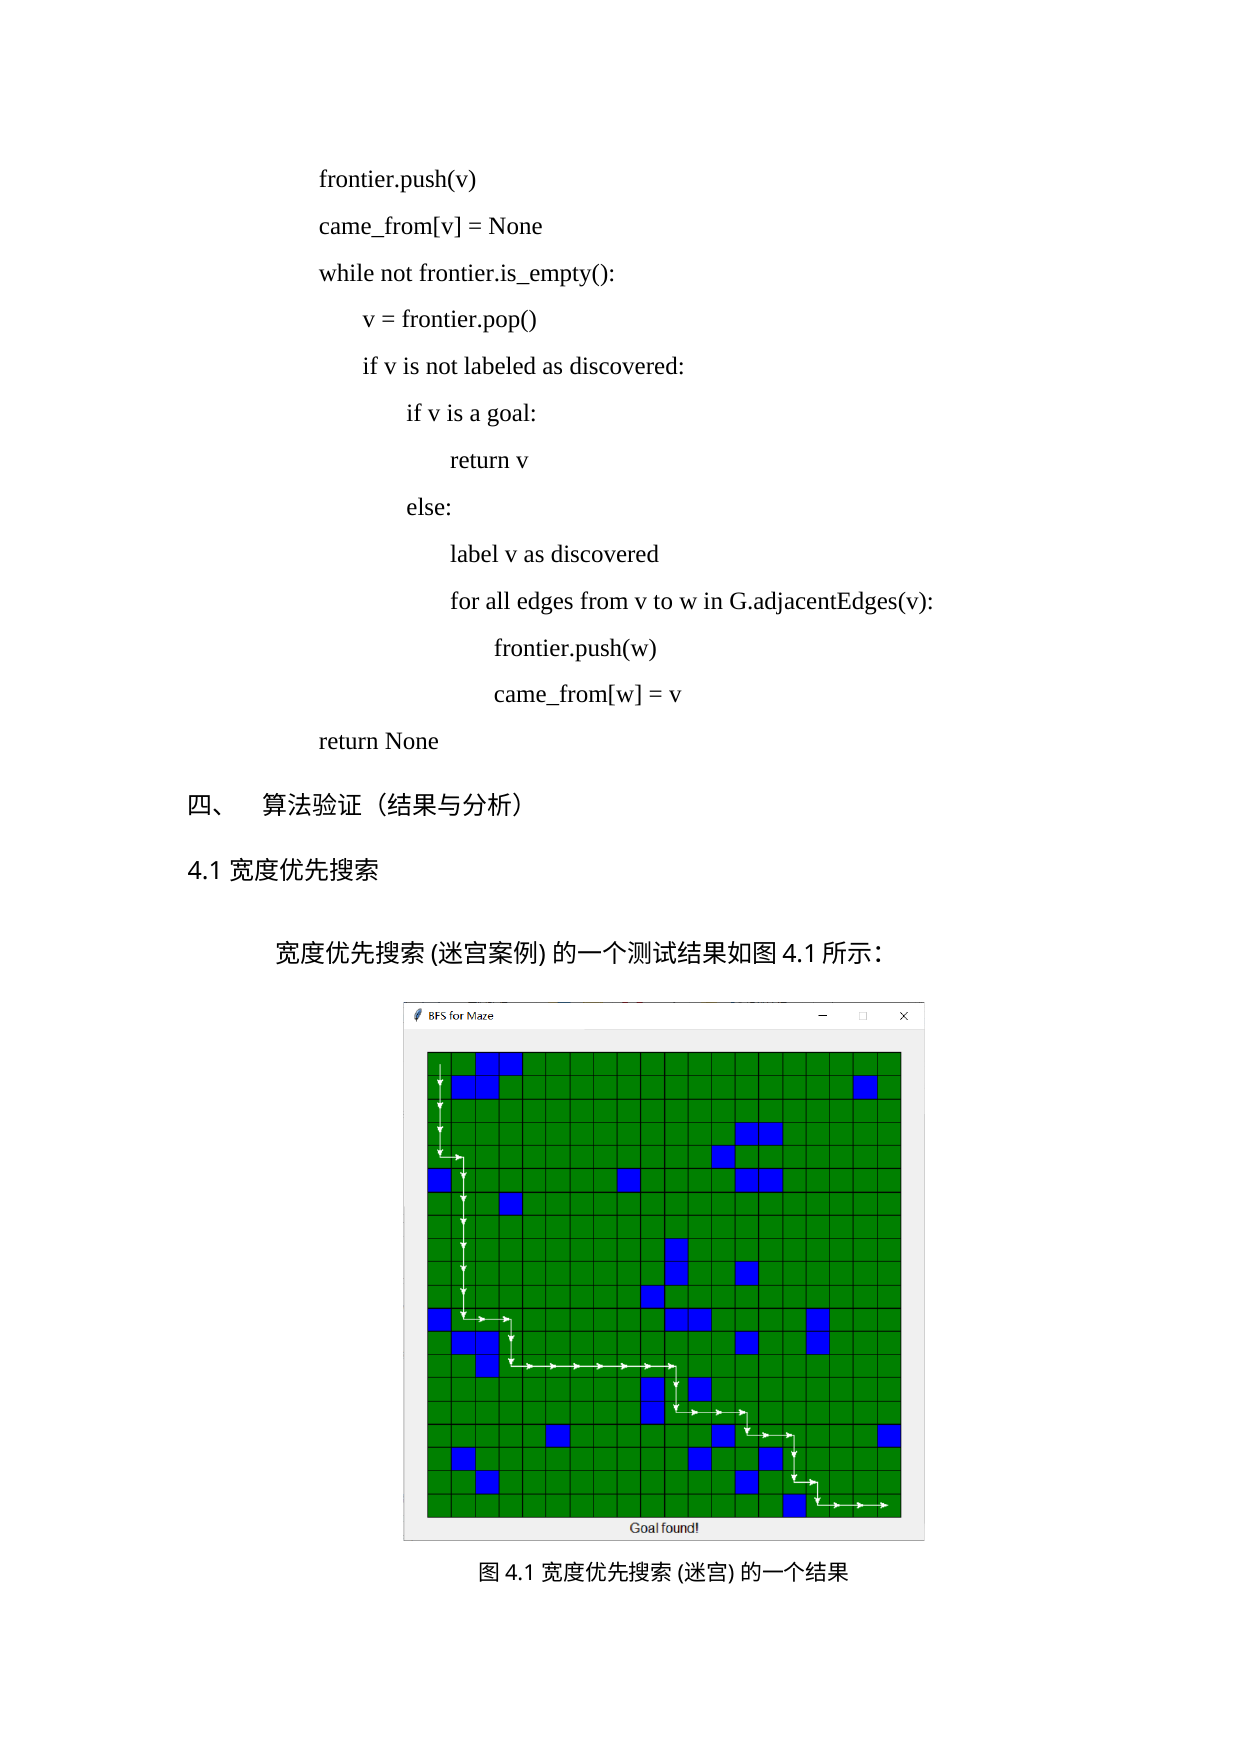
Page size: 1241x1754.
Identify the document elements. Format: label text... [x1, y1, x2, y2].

text came_from[w] = v [450, 678, 1053, 710]
text label v as discovered [406, 537, 1053, 569]
text if v is a goal: [362, 396, 1053, 429]
list 4.1 宽度优先搜索 [187, 836, 1053, 901]
text return None [275, 724, 1053, 757]
text v = frontier.pop() [319, 303, 1053, 335]
text while not frontier.is_empty(): [275, 256, 1053, 288]
list 算法验证（结果与分析） [187, 771, 1053, 836]
text for all edges from v to w in G.adjacentEdges(v): [406, 584, 1053, 616]
text frontier.push(w) [450, 631, 1053, 663]
text return v [406, 443, 1053, 476]
picture [403, 1002, 925, 1541]
text frontier.push(v) [275, 162, 1053, 194]
list 宽度优先搜索 (迷宫案例) 的一个测试结果如图4.1所示： [231, 919, 1053, 984]
list 图4.1 宽度优先搜索 (迷宫) 的一个结果 [231, 1555, 1053, 1588]
text if v is not labeled as discovered: [319, 349, 1053, 382]
text else: [362, 490, 1053, 523]
text came_from[v] = None [275, 209, 1053, 241]
